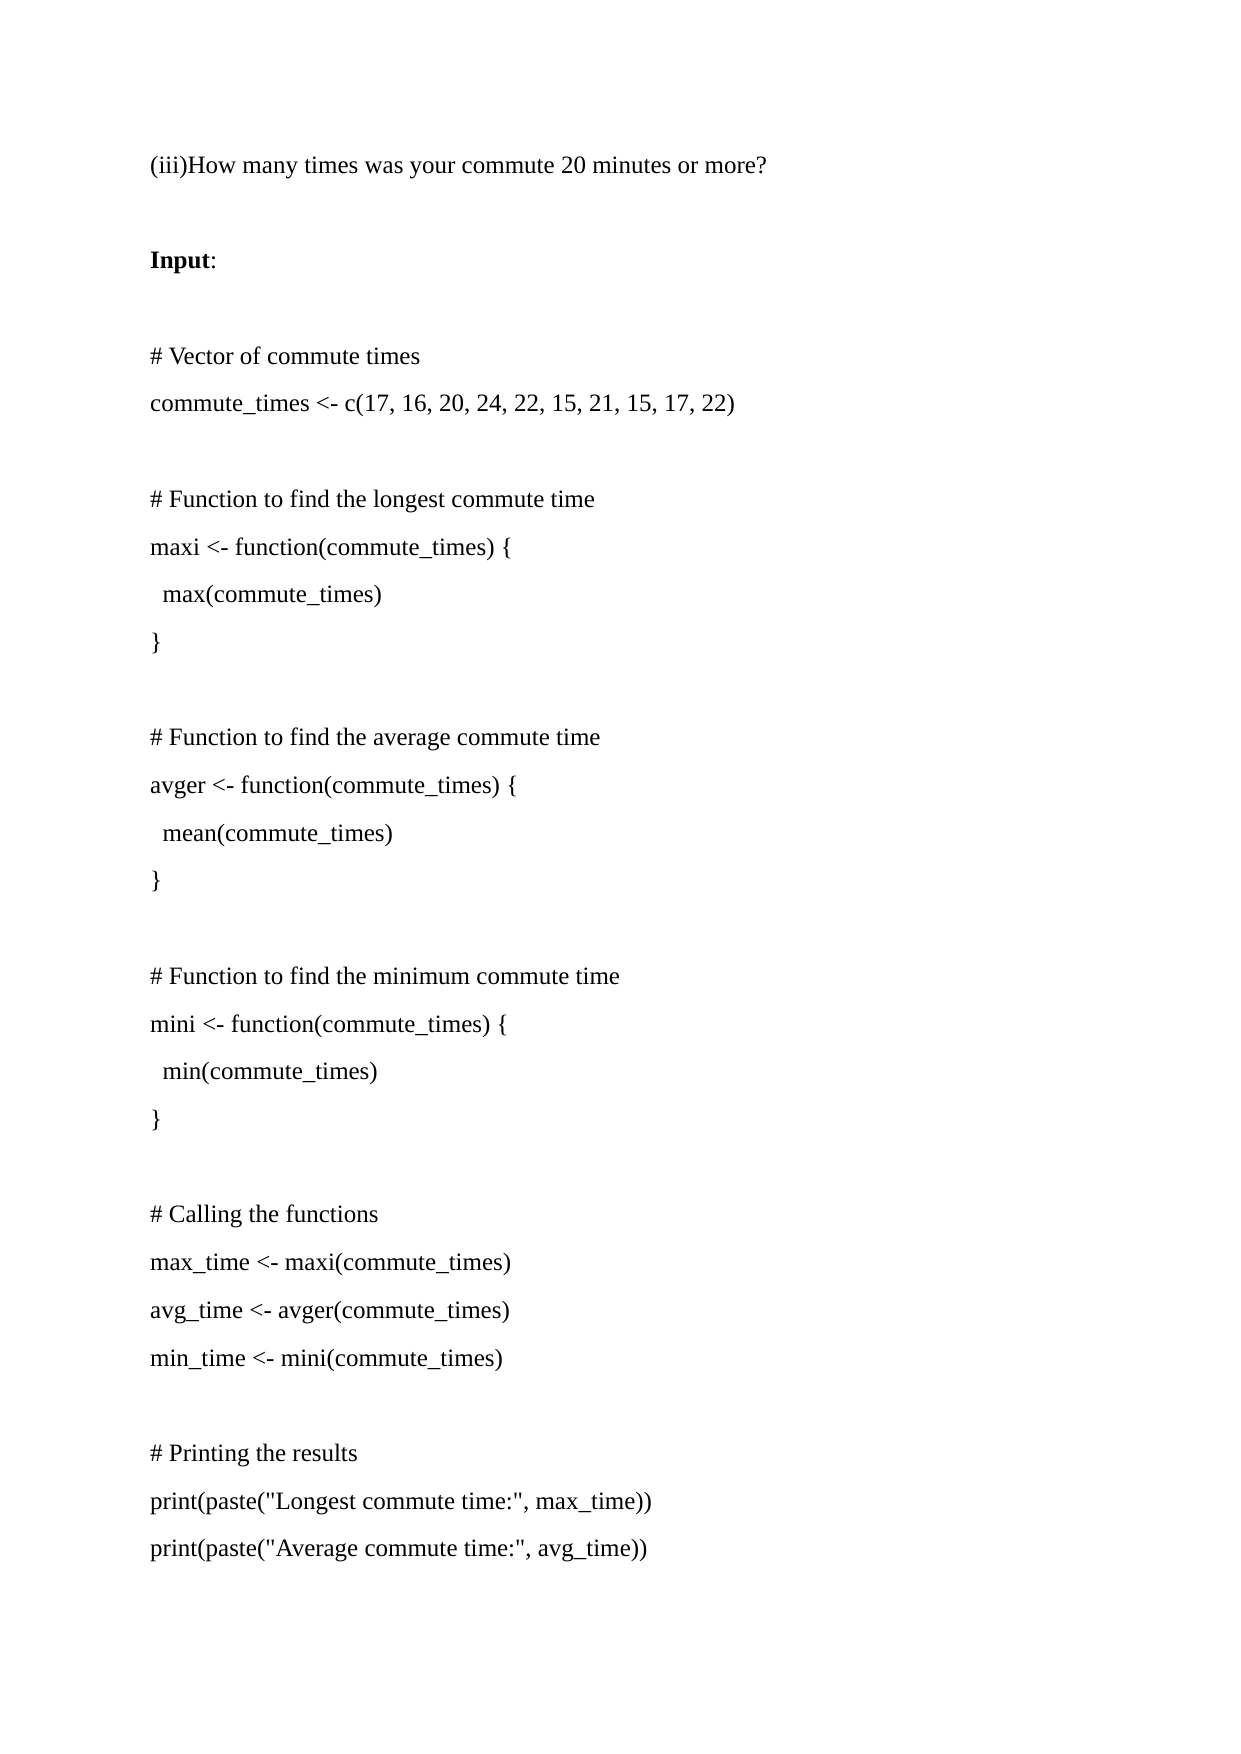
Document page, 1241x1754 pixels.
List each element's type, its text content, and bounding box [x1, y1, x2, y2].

text avger <- function(commute_times) { [150, 770, 1090, 799]
text commute_times <- c(17, 16, 20, 24, 22, 15, 21, 15, 17, 22) [150, 388, 1090, 417]
text print(paste("Average commute time:", avg_time)) [150, 1533, 1090, 1562]
text mini <- function(commute_times) { [150, 1009, 1090, 1037]
text min(commute_times) [150, 1056, 1090, 1085]
text # Calling the functions [150, 1199, 1090, 1228]
text max_time <- maxi(commute_times) [150, 1247, 1090, 1276]
text } [150, 866, 1090, 894]
text mean(commute_times) [150, 818, 1090, 847]
text # Function to find the longest commute time [150, 484, 1090, 513]
text # Printing the results [150, 1438, 1090, 1467]
text # Function to find the minimum commute time [150, 961, 1090, 990]
text # Vector of commute times [150, 341, 1090, 369]
text } [150, 1104, 1090, 1133]
text maxi <- function(commute_times) { [150, 532, 1090, 560]
text (iii)How many times was your commute 20 minutes or more? [150, 150, 1090, 179]
text max(commute_times) [150, 579, 1090, 608]
text avg_time <- avger(commute_times) [150, 1295, 1090, 1324]
text # Function to find the average commute time [150, 722, 1090, 751]
text min_time <- mini(commute_times) [150, 1343, 1090, 1371]
text Input: [150, 245, 1090, 274]
text print(paste("Longest commute time:", max_time)) [150, 1486, 1090, 1514]
text } [150, 627, 1090, 656]
